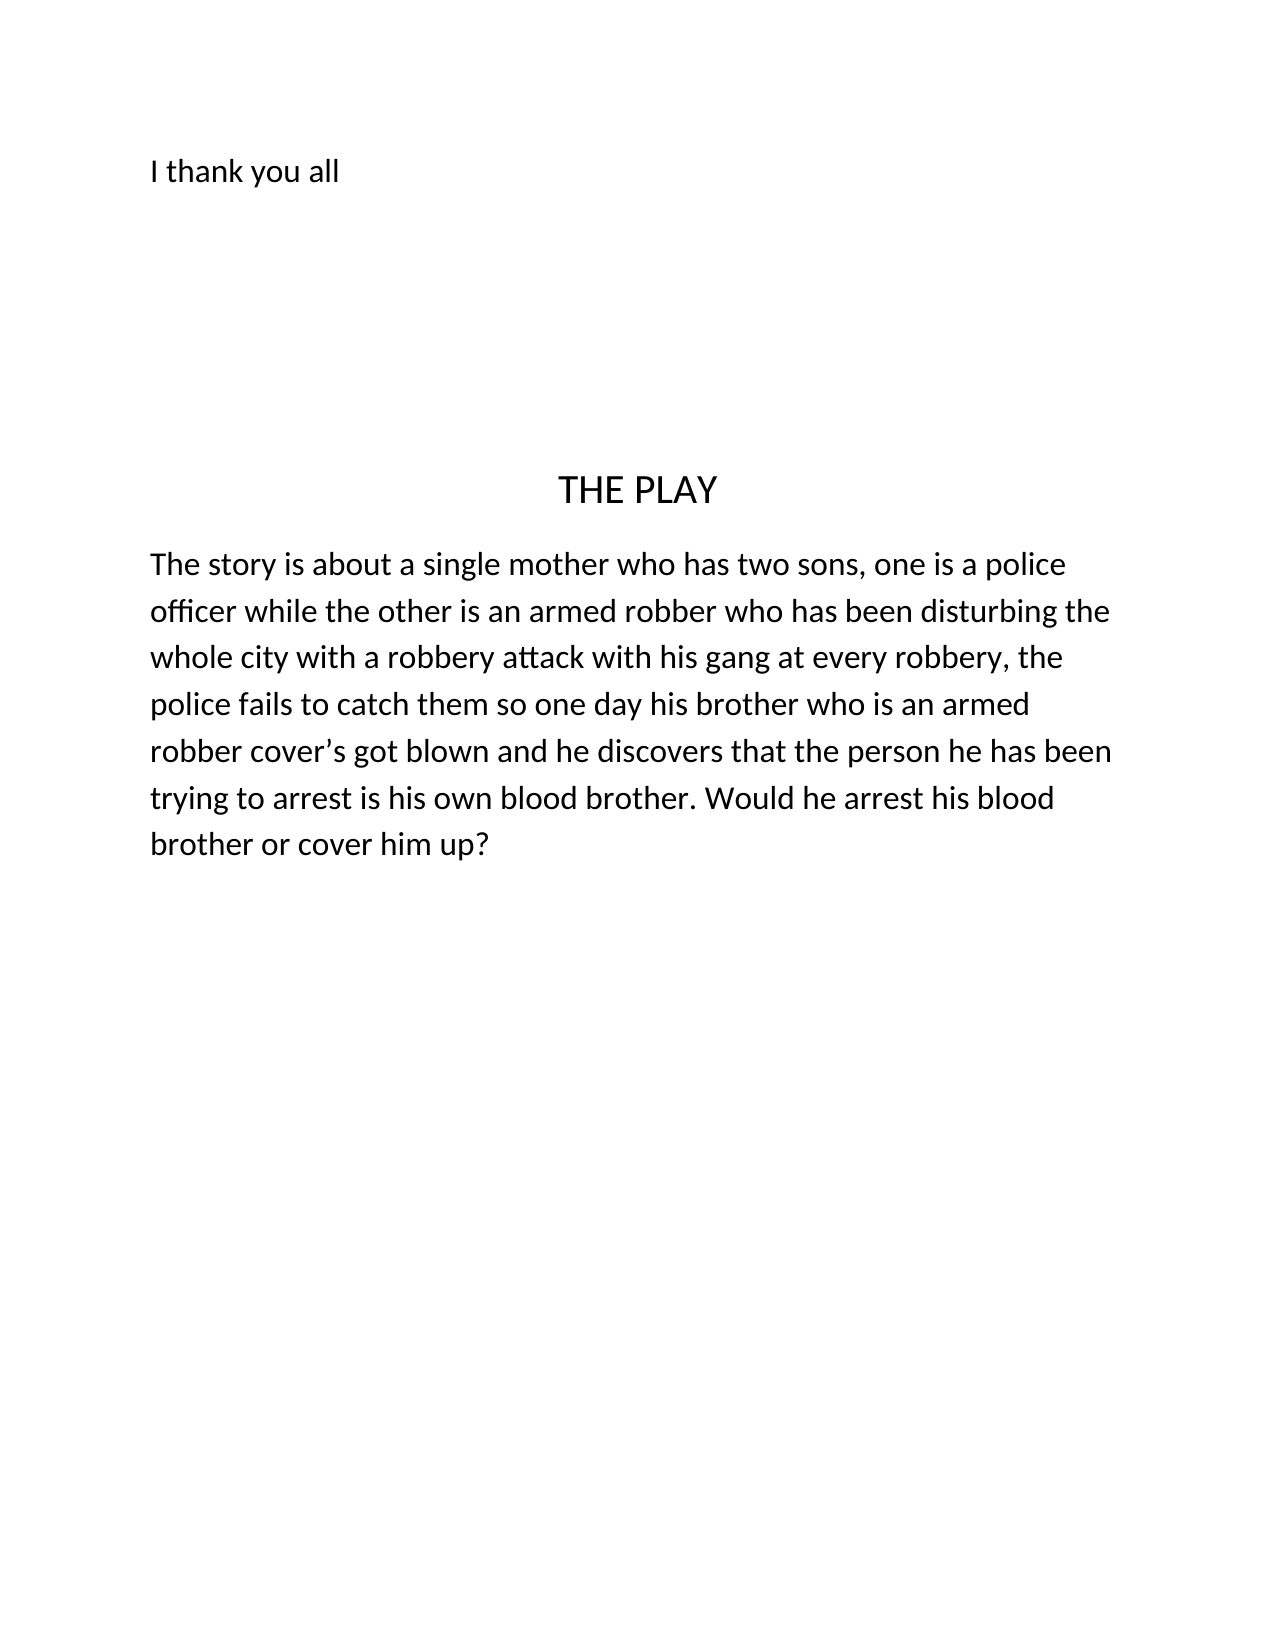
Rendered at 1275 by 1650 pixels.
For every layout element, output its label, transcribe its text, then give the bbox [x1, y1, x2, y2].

text THE PLAY [150, 463, 1125, 514]
text The story is about a single mother who has two sons, one is a police officer while the other is an armed robber who has been disturbing the whole city with a robbery attack with his gang at every robbery, the police fails to catch them so one day his brother who is an armed robber cover’s got blown and he discovers that the person he has been trying to arrest is his own blood brother. Would he arrest his blood brother or cover him up? [150, 543, 1125, 864]
text I thank you all [150, 150, 1125, 191]
